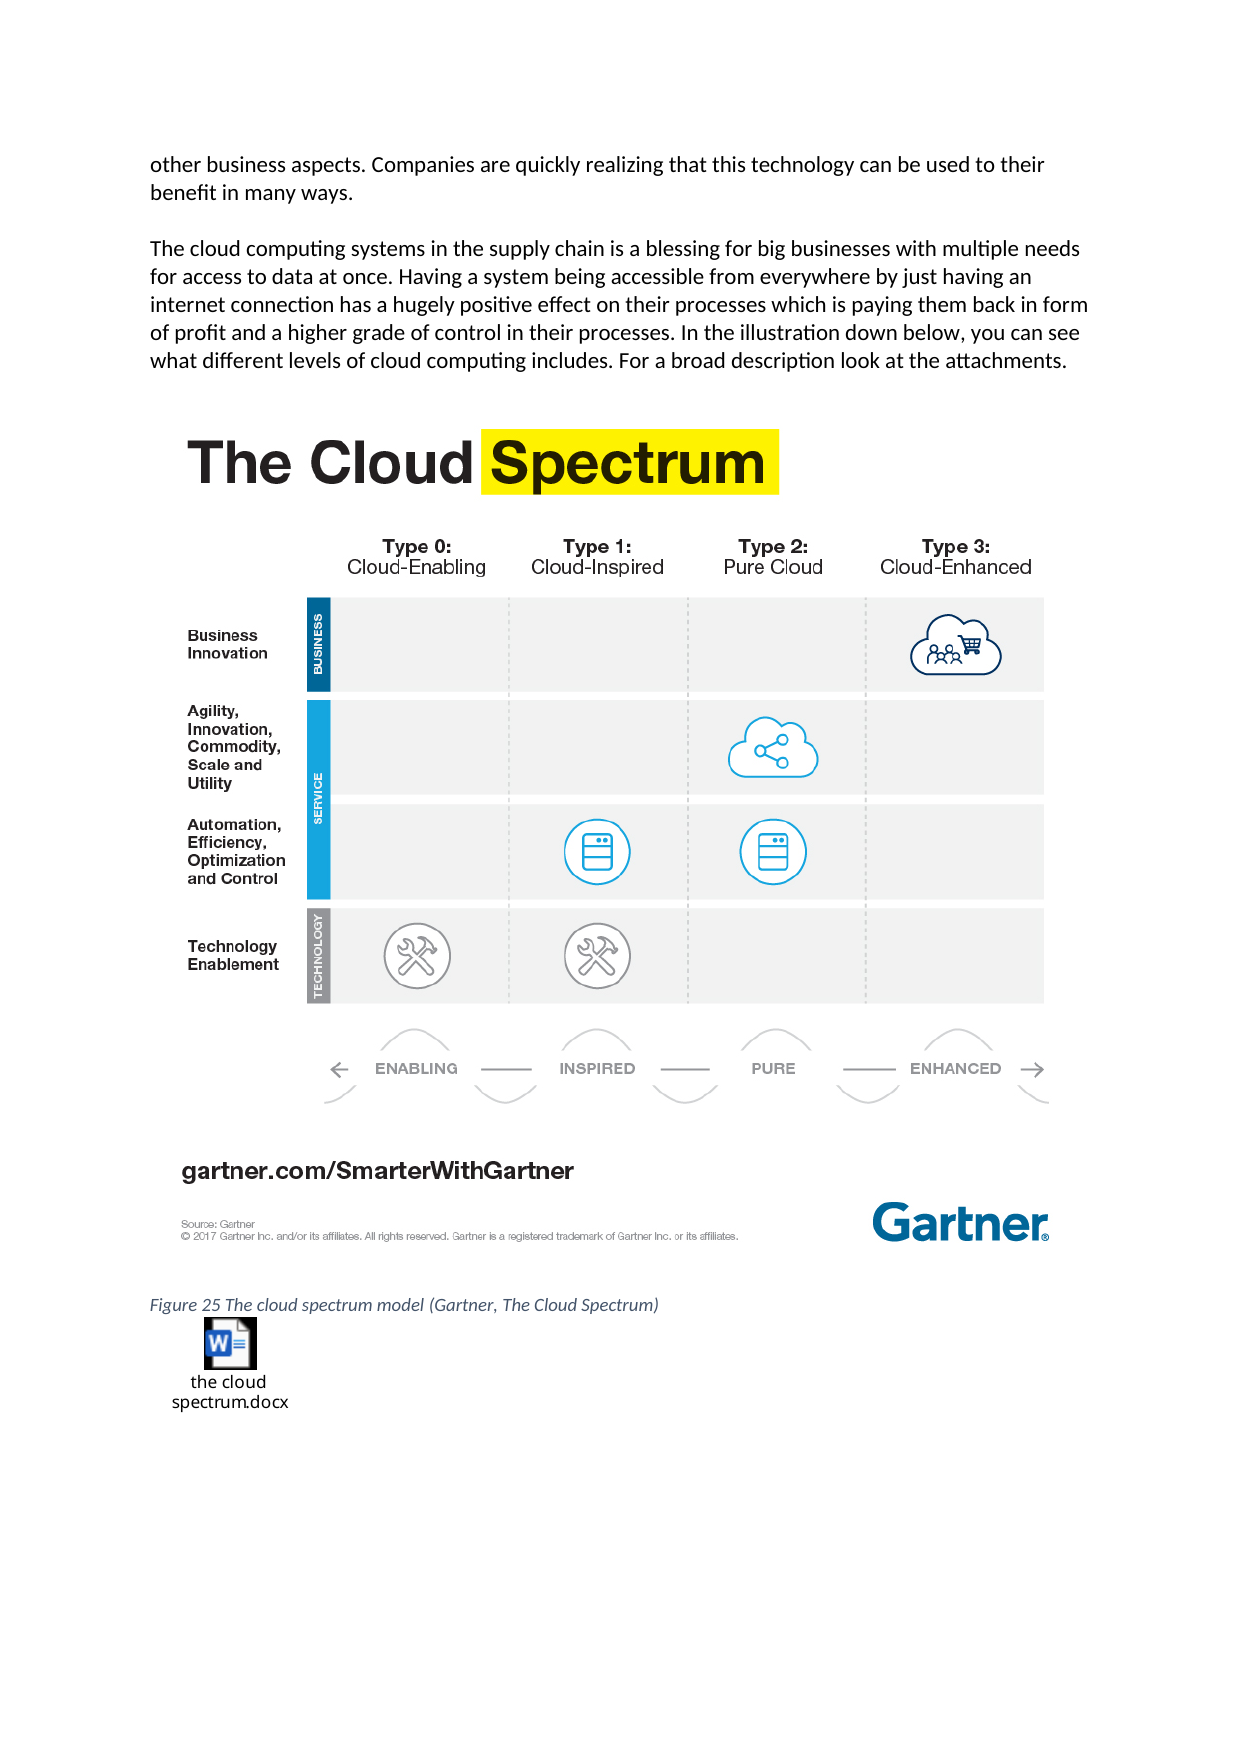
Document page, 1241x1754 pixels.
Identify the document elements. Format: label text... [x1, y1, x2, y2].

picture [149, 387, 1091, 1284]
text The cloud computing systems in the supply chain is a blessing for big businesses with multiple needs for access to data at once. Having a system being accessible from everywhere by just having an internet connection has a hugely positive effect on their processes which is paying them back in form of profit and a higher grade of control in their processes. In the illustration down below, you can see what different levels of cloud computing includes. For a broad description look at the attachments. [150, 234, 1090, 374]
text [150, 150, 1090, 206]
